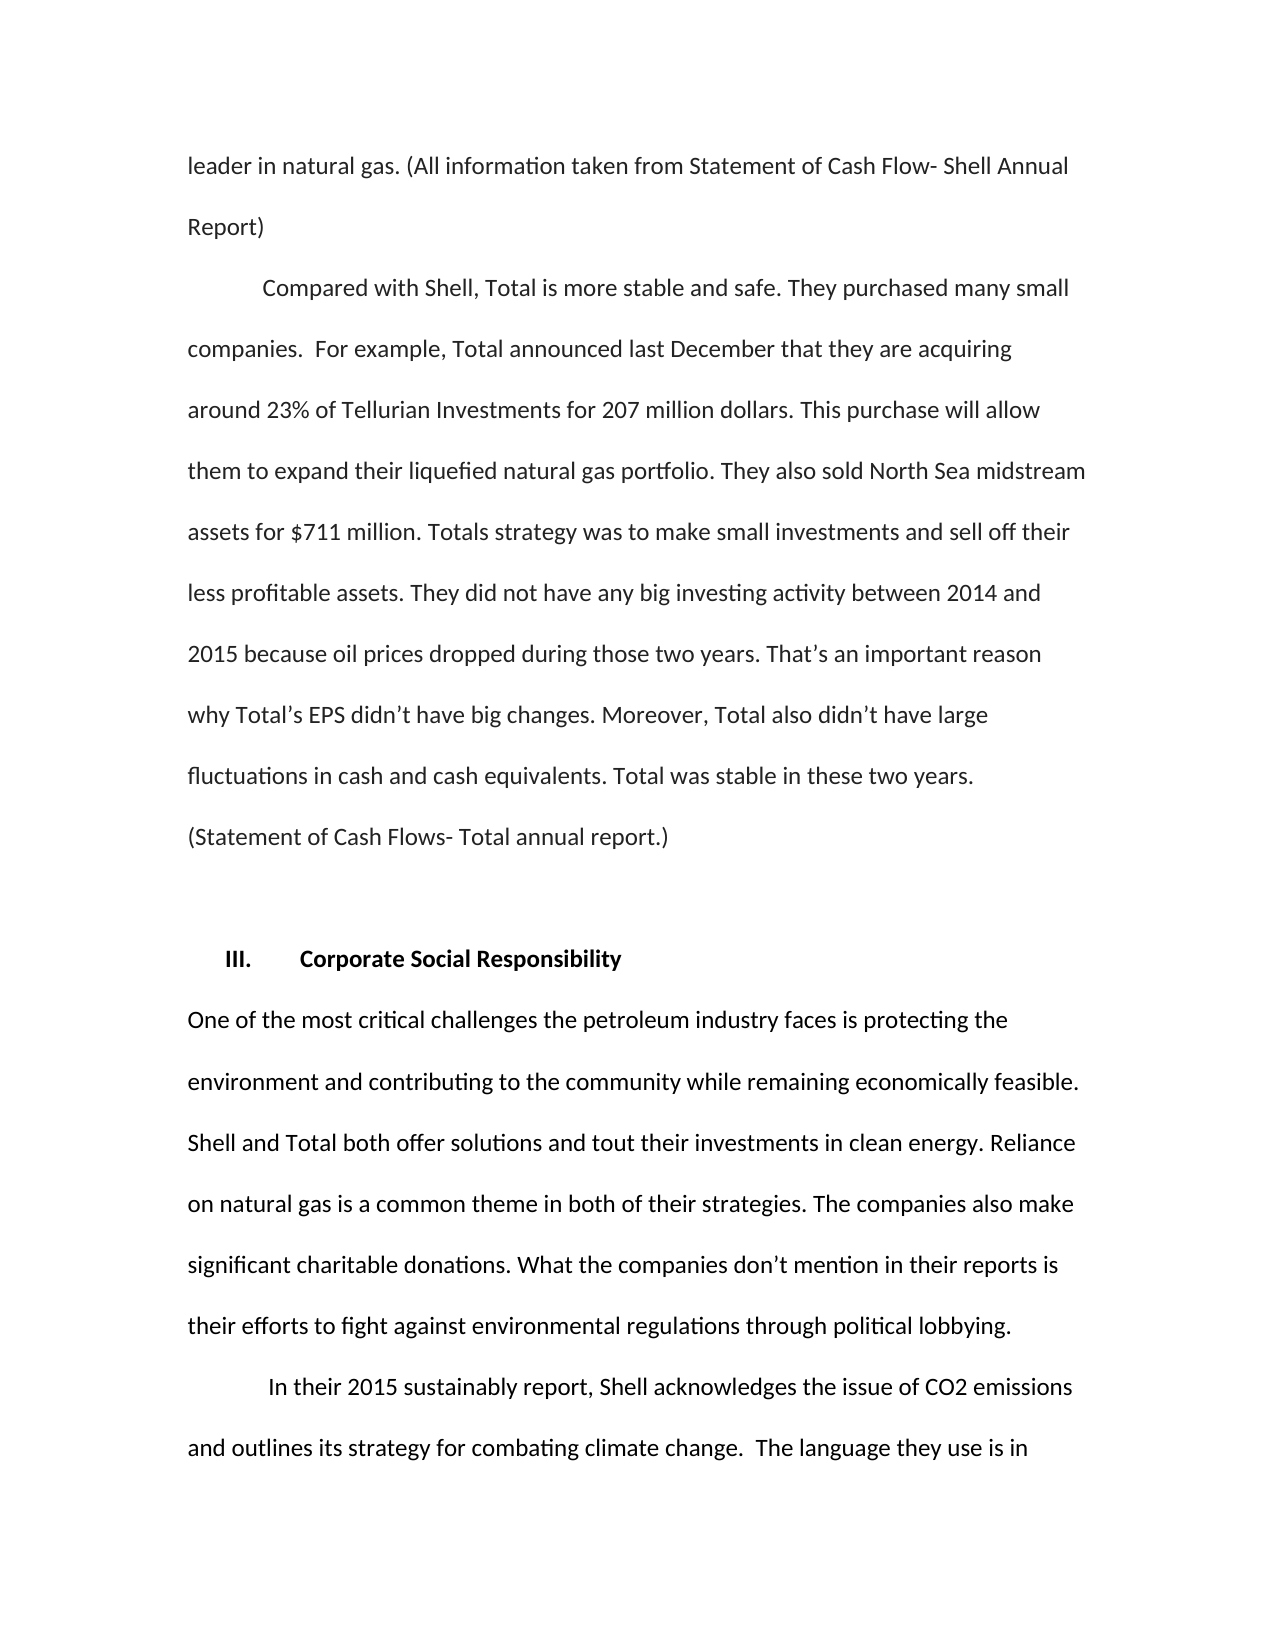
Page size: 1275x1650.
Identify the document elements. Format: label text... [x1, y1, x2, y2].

text Compared with Shell, Total is more stable and safe. They purchased many small companies. For example, Total announced last December that they are acquiring around 23% of Tellurian Investments for 207 million dollars. This purchase will allow them to expand their liquefied natural gas portfolio. They also sold North Sea midstream assets for $711 million. Totals strategy was to make small investments and sell off their less profitable assets. They did not have any big investing activity between 2014 and 2015 because oil prices dropped during those two years. That’s an important reason why Total’s EPS didn’t have big changes. Moreover, Total also didn’t have large fluctuations in cash and cash equivalents. Total was stable in these two years. (Statement of Cash Flows- Total annual report.) [187, 272, 1087, 467]
list Corporate Social Responsibility [225, 943, 1087, 974]
text One of the most critical challenges the petroleum industry faces is protecting the environment and contributing to the community while remaining economically feasible. Shell and Total both offer solutions and tout their investments in clean energy. Reliance on natural gas is a common theme in both of their strategies. The companies also make significant charitable donations. What the companies don’t mention in their reports is their efforts to fight against environmental regulations through political lobbying. [187, 1004, 1087, 1340]
text Compared with Shell, Total is more stable and safe. They purchased many small companies. For example, Total announced last December that they are acquiring around 23% of Tellurian Investments for 207 million dollars. This purchase will allow them to expand their liquefied natural gas portfolio. They also sold North Sea midstream assets for $711 million. Totals strategy was to make small investments and sell off their less profitable assets. They did not have any big investing activity between 2014 and 2015 because oil prices dropped during those two years. That’s an important reason why Total’s EPS didn’t have big changes. Moreover, Total also didn’t have large fluctuations in cash and cash equivalents. Total was stable in these two years. (Statement of Cash Flows- Total annual report.) [187, 469, 1087, 852]
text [187, 150, 1087, 242]
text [187, 1371, 1087, 1462]
